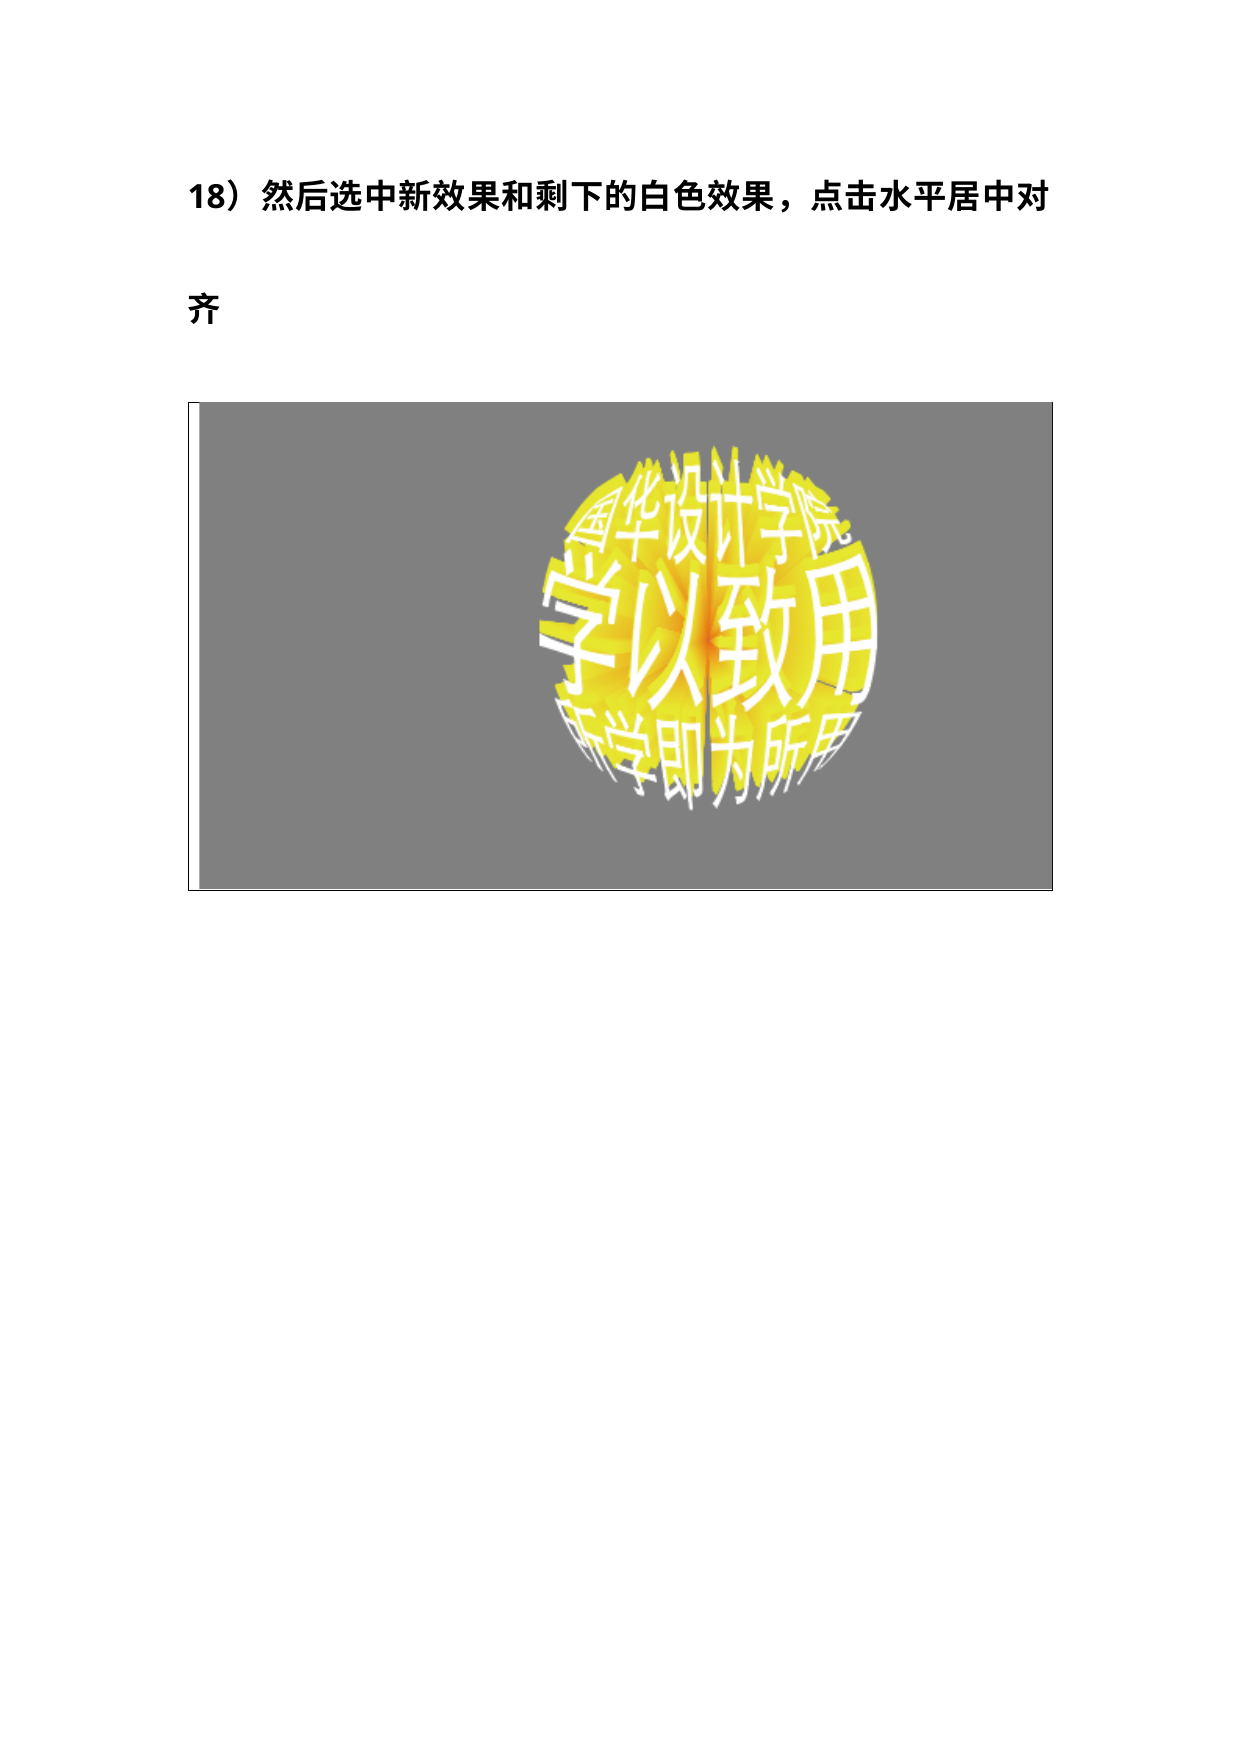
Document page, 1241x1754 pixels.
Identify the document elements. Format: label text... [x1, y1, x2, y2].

subtitle 18）然后选中新效果和剩下的白色效果，点击水平居中对齐 [187, 162, 1053, 339]
picture [199, 402, 1053, 889]
table_header [189, 403, 1052, 890]
